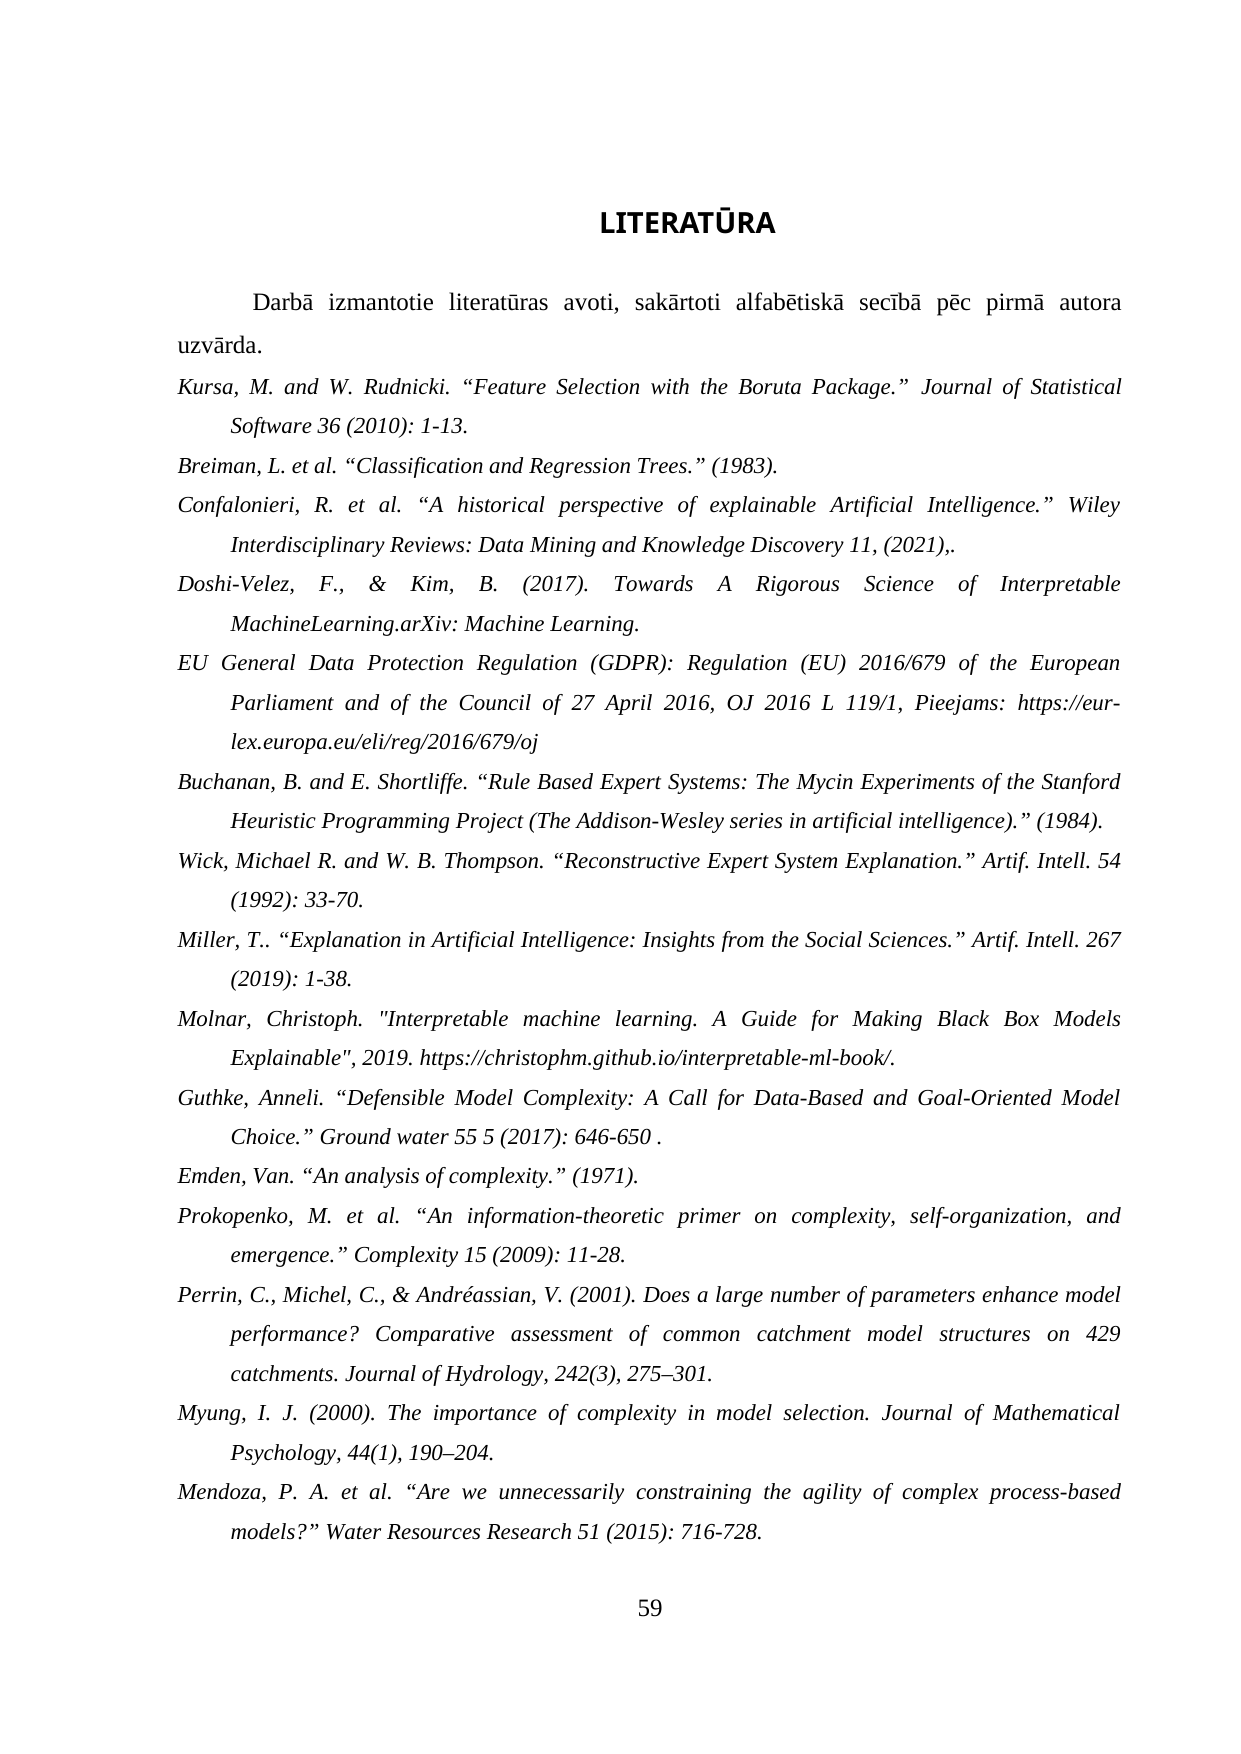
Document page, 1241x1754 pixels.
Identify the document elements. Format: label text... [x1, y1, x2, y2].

text Myung, I. J. (2000). The importance of complexity in model selection. Journal of Mathematical Psychology, 44(1), 190–204. [177, 1399, 1122, 1465]
text Emden, Van. “An analysis of complexity.” (1971). [177, 1162, 1122, 1189]
text Literatūra [252, 202, 1122, 242]
text Darbā izmantotie literatūras avoti, sakārtoti alfabētiskā secībā pēc pirmā autora uzvārda. [177, 287, 1122, 358]
text Confalonieri, R. et al. “A historical perspective of explainable Artificial Intelligence.” Wiley Interdisciplinary Reviews: Data Mining and Knowledge Discovery 11, (2021),. [177, 491, 1122, 557]
text Doshi-Velez, F., & Kim, B. (2017). Towards A Rigorous Science of Interpretable MachineLearning.arXiv: Machine Learning. [177, 570, 1122, 636]
text Kursa, M. and W. Rudnicki. “Feature Selection with the Boruta Package.” Journal of Statistical Software 36 (2010): 1-13. [177, 373, 1122, 439]
text Buchanan, B. and E. Shortliffe. “Rule Based Expert Systems: The Mycin Experiments of the Stanford Heuristic Programming Project (The Addison-Wesley series in artificial intelligence).” (1984). [177, 768, 1122, 833]
text Molnar, Christoph. "Interpretable machine learning. A Guide for Making Black Box Models Explainable", 2019. https://christophm.github.io/interpretable-ml-book/. [177, 1004, 1122, 1070]
text Prokopenko, M. et al. “An information-theoretic primer on complexity, self-organization, and emergence.” Complexity 15 (2009): 11-28. [177, 1202, 1122, 1268]
text Miller, T.. “Explanation in Artificial Intelligence: Insights from the Social Sciences.” Artif. Intell. 267 (2019): 1-38. [177, 926, 1122, 991]
text Mendoza, P. A. et al. “Are we unnecessarily constraining the agility of complex process-based models?” Water Resources Research 51 (2015): 716-728. [177, 1478, 1122, 1544]
text Breiman, L. et al. “Classification and Regression Trees.” (1983). [177, 452, 1122, 478]
text EU General Data Protection Regulation (GDPR): Regulation (EU) 2016/679 of the European Parliament and of the Council of 27 April 2016, OJ 2016 L 119/1, Pieejams: https://eur-lex.europa.eu/eli/reg/2016/679/oj [177, 649, 1122, 754]
text Guthke, Anneli. “Defensible Model Complexity: A Call for Data-Based and Goal-Oriented Model Choice.” Ground water 55 5 (2017): 646-650 . [177, 1083, 1122, 1149]
text Wick, Michael R. and W. B. Thompson. “Reconstructive Expert System Explanation.” Artif. Intell. 54 (1992): 33-70. [177, 847, 1122, 912]
text Perrin, C., Michel, C., & Andréassian, V. (2001). Does a large number of parameters enhance model performance? Comparative assessment of common catchment model structures on 429 catchments. Journal of Hydrology, 242(3), 275–301. [177, 1281, 1122, 1386]
